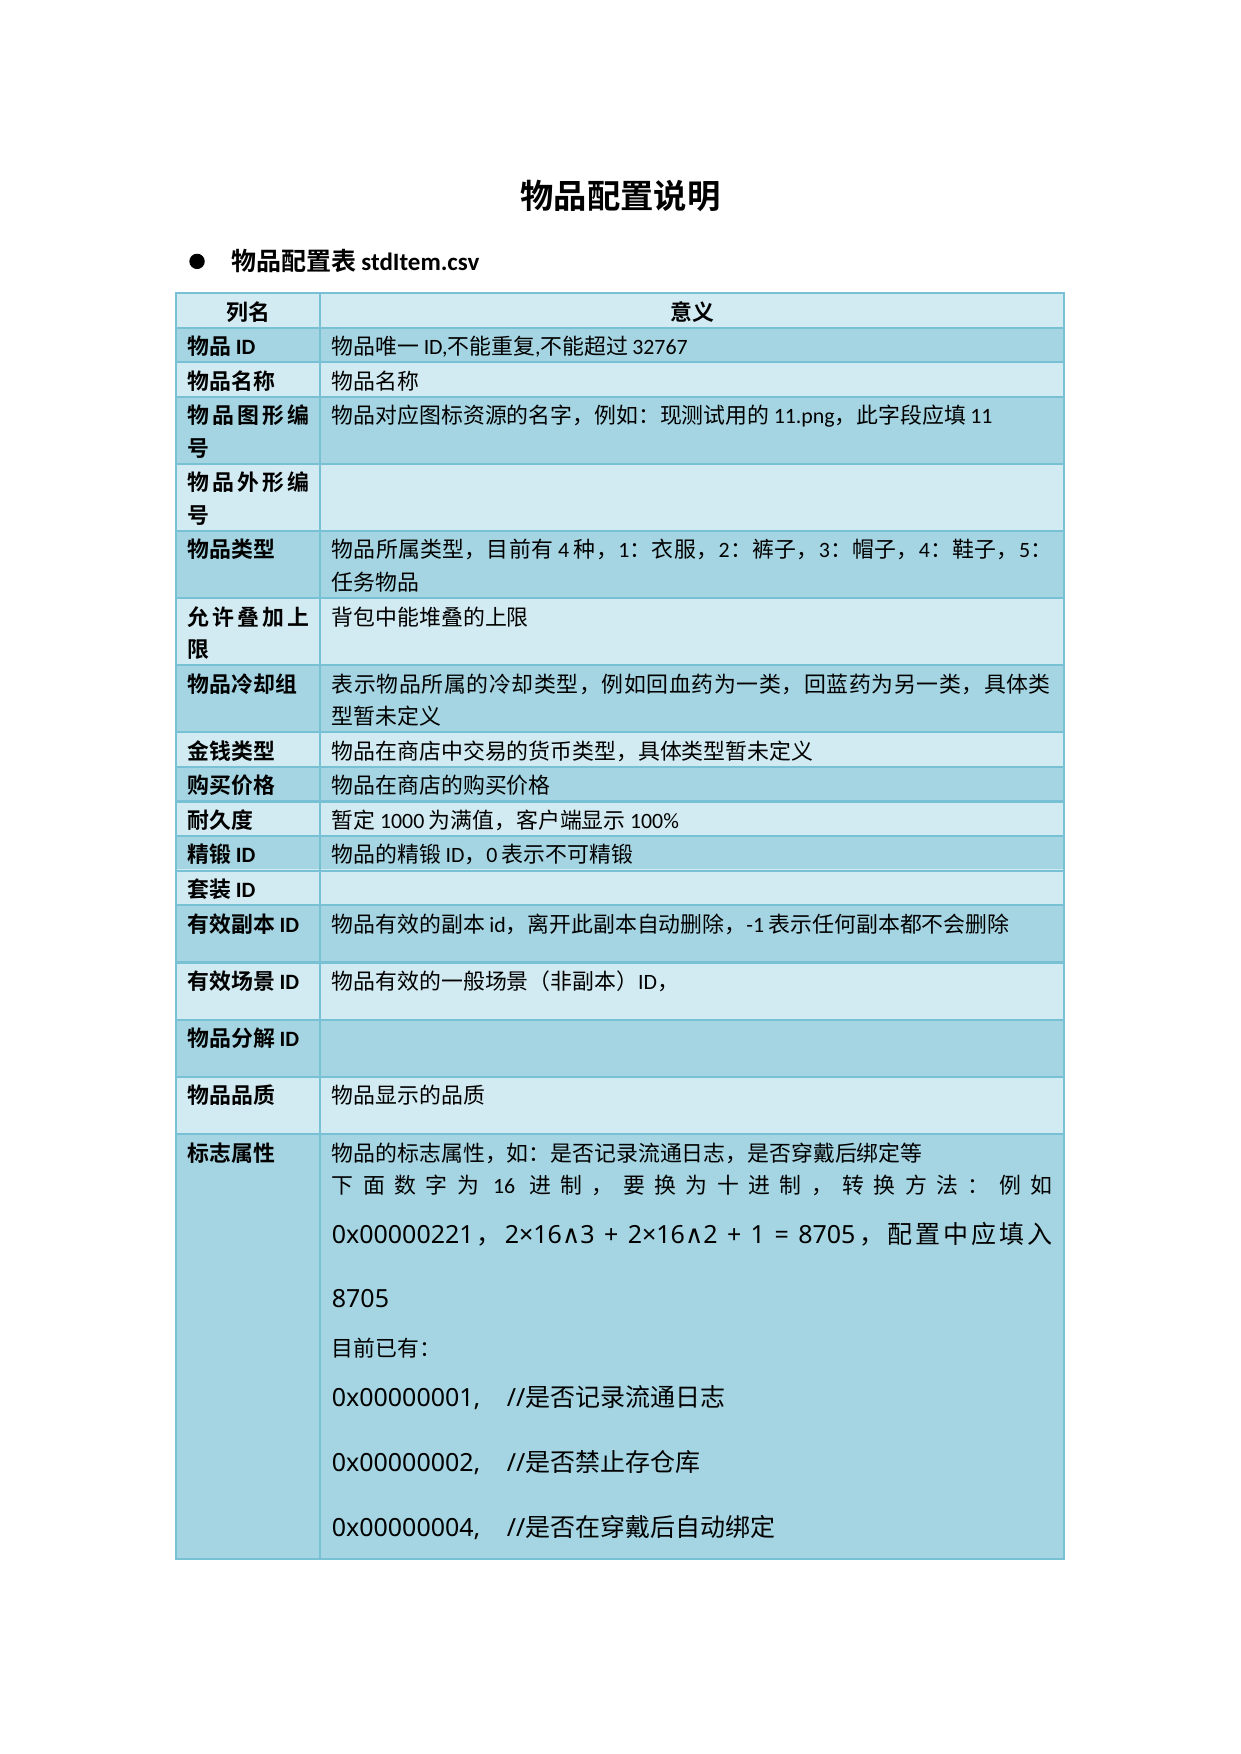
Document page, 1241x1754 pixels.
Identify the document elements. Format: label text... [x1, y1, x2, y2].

table_cell 物品显示的品质 [321, 1078, 1063, 1133]
table_cell 物品类型 [177, 532, 319, 597]
table_cell 物品对应图标资源的名字，例如：现测试用的11.png，此字段应填11 [321, 398, 1063, 463]
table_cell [321, 1135, 1063, 1558]
table_cell 物品所属类型，目前有4种，1：衣服，2：裤子，3：帽子，4：鞋子，5：任务物品 [321, 532, 1063, 597]
table_cell 物品在商店的购买价格 [321, 768, 1063, 800]
table_cell 物品名称 [321, 363, 1063, 396]
table_cell 套装ID [177, 872, 319, 904]
table_cell 物品分解ID [177, 1021, 319, 1076]
table_cell 物品有效的副本id，离开此副本自动删除，-1表示任何副本都不会删除 [321, 906, 1063, 961]
table_cell 物品有效的一般场景（非副本）ID， [321, 964, 1063, 1019]
table_cell 物品图形编号 [177, 398, 319, 463]
table_cell 物品ID [177, 329, 319, 361]
table_cell 物品外形编号 [177, 465, 319, 530]
table_cell [321, 872, 1063, 904]
table_cell 标志属性 [177, 1135, 319, 1558]
table_cell 有效副本ID [177, 906, 319, 961]
table_header 列名 [177, 294, 319, 327]
table_cell 物品的精锻ID，0表示不可精锻 [321, 837, 1063, 869]
text 物品配置说明 [187, 162, 1053, 227]
table_cell 物品名称 [177, 363, 319, 396]
table_cell 允许叠加上限 [177, 599, 319, 664]
table_cell 金钱类型 [177, 733, 319, 766]
table_header 意义 [321, 294, 1063, 327]
list 物品配置表stdItem.csv [187, 227, 1053, 292]
table_cell 物品在商店中交易的货币类型，具体类型暂未定义 [321, 733, 1063, 766]
table_cell 购买价格 [177, 768, 319, 800]
table_cell 耐久度 [177, 803, 319, 835]
table_cell 表示物品所属的冷却类型，例如回血药为一类，回蓝药为另一类，具体类型暂未定义 [321, 666, 1063, 731]
table_cell 物品冷却组 [177, 666, 319, 731]
table_cell 物品唯一ID,不能重复,不能超过32767 [321, 329, 1063, 361]
table_cell 精锻ID [177, 837, 319, 869]
table_cell [321, 465, 1063, 530]
table_cell 有效场景ID [177, 964, 319, 1019]
table_cell [321, 1021, 1063, 1076]
table_cell 背包中能堆叠的上限 [321, 599, 1063, 664]
table_cell 物品品质 [177, 1078, 319, 1133]
table_cell 暂定1000为满值，客户端显示100% [321, 803, 1063, 835]
